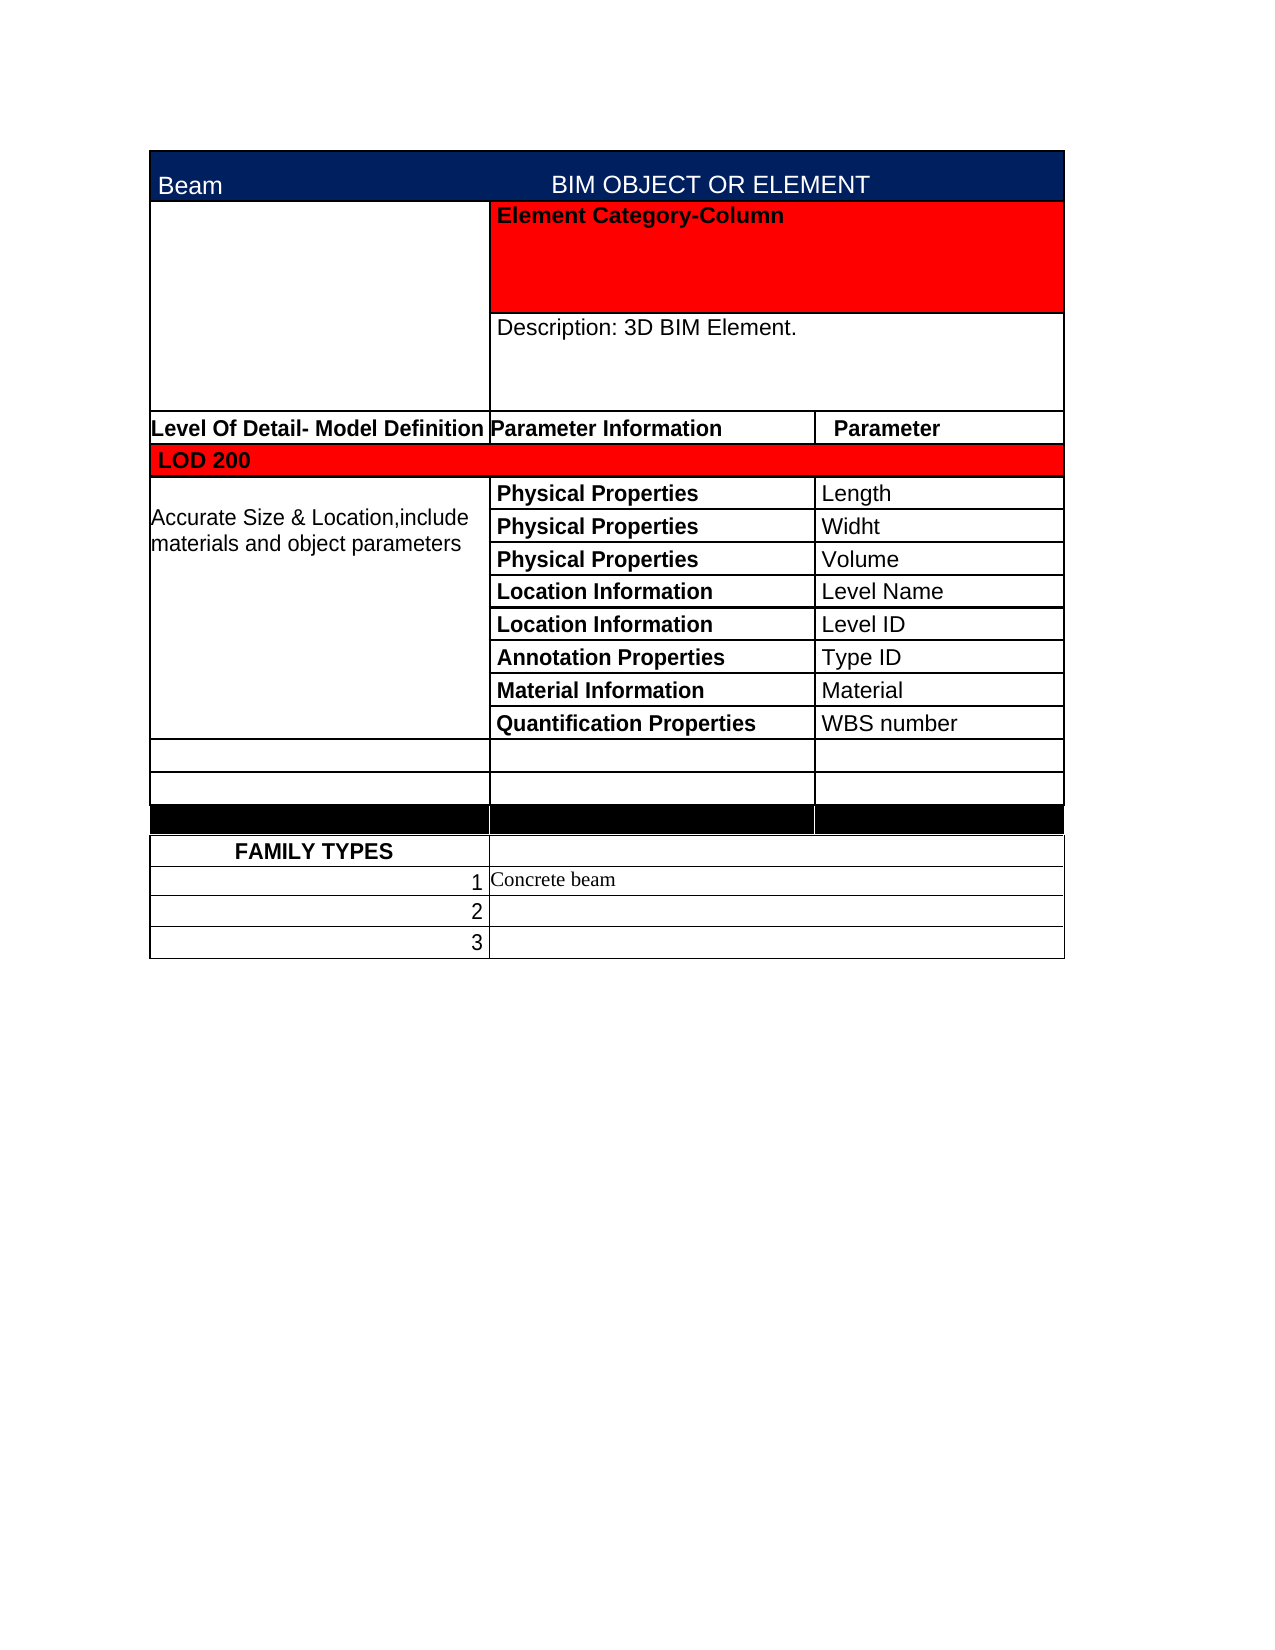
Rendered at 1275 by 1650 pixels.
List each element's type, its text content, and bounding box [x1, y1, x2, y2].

table_cell [491, 740, 814, 771]
table_cell Parameter Information [491, 412, 814, 443]
table_cell Level ID [816, 609, 1063, 639]
table_cell WBS number [816, 707, 1063, 738]
table_cell LOD 200 [151, 445, 1063, 475]
table_cell [490, 806, 814, 834]
table_cell [491, 773, 814, 804]
table_cell FAMILY TYPES [151, 836, 489, 866]
table_cell 1 [151, 867, 489, 895]
table_cell Type ID [816, 641, 1063, 672]
table_cell [815, 806, 1064, 834]
table_cell Accurate Size & Location,include materials and object parameters [151, 478, 489, 738]
table_cell Widht [816, 510, 1063, 541]
table_cell [816, 740, 1063, 771]
table_cell 3 [151, 927, 489, 957]
table_cell Length [816, 478, 1063, 508]
table_cell [151, 740, 489, 771]
table_cell Level Name [816, 576, 1063, 606]
table_cell Volume [816, 543, 1063, 573]
table_cell [490, 835, 1064, 866]
table_cell Level Of Detail- Model Definition [151, 412, 489, 443]
table_cell Material Information [491, 674, 814, 705]
table_cell Location Information [491, 576, 814, 606]
table_cell Quantification Properties [491, 707, 814, 738]
table_cell 2 [151, 896, 489, 926]
table_cell Element Category-Column [491, 202, 1063, 312]
table_cell Location Information [491, 609, 814, 639]
table_cell [490, 926, 1064, 957]
table_cell Material [816, 674, 1063, 705]
table_cell Description: 3D BIM Element. [491, 314, 1063, 410]
table_cell [150, 806, 489, 834]
table_cell Physical Properties [491, 543, 814, 573]
table_cell [490, 895, 1064, 926]
table_cell Physical Properties [491, 478, 814, 508]
table_cell Parameter [816, 412, 1063, 443]
table_header Beam BIM OBJECT OR ELEMENT [151, 152, 1063, 200]
table_cell [816, 773, 1063, 804]
table_cell [151, 202, 489, 410]
table_cell Concrete beam [490, 866, 1064, 895]
table_cell Physical Properties [491, 510, 814, 541]
table_cell Annotation Properties [491, 641, 814, 672]
table_cell [151, 773, 489, 804]
